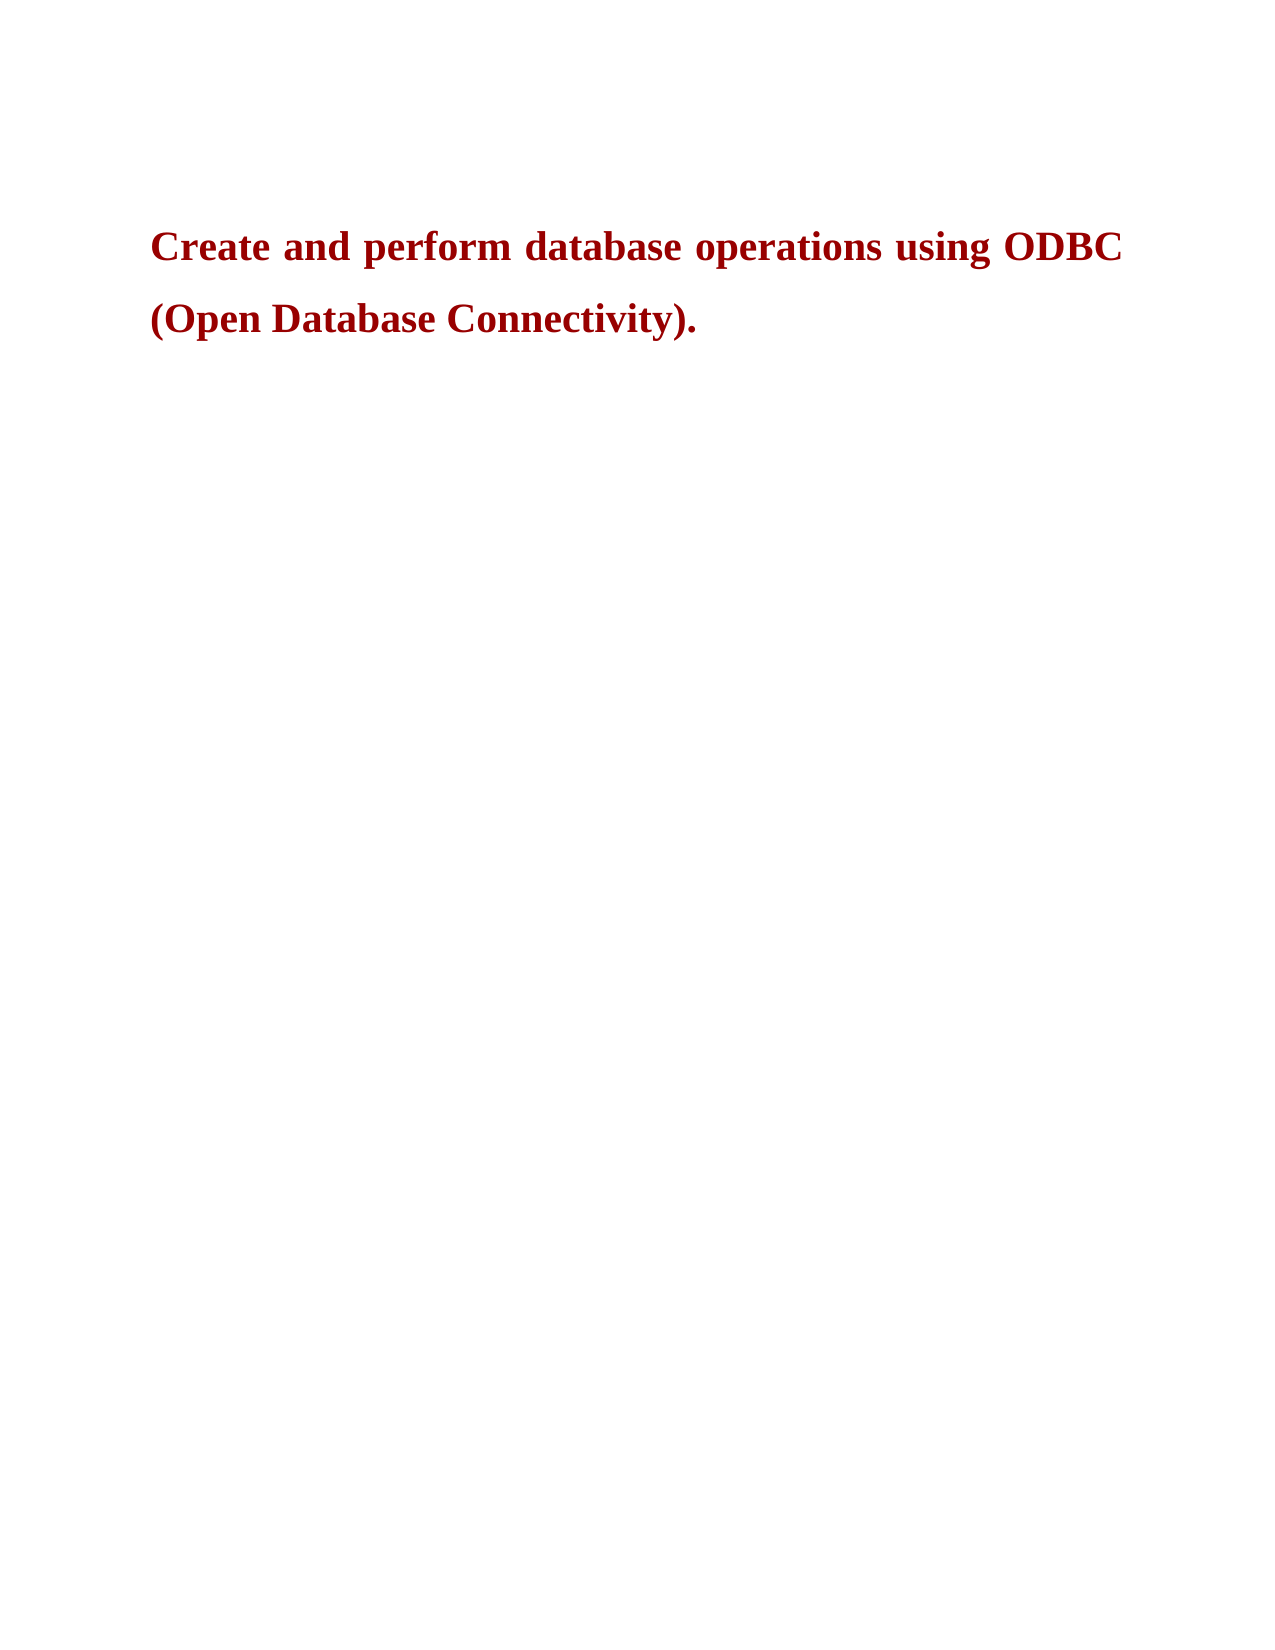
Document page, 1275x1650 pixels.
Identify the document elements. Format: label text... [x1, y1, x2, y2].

text Create and perform database operations using ODBC (Open Database Connectivity). [150, 222, 1125, 342]
